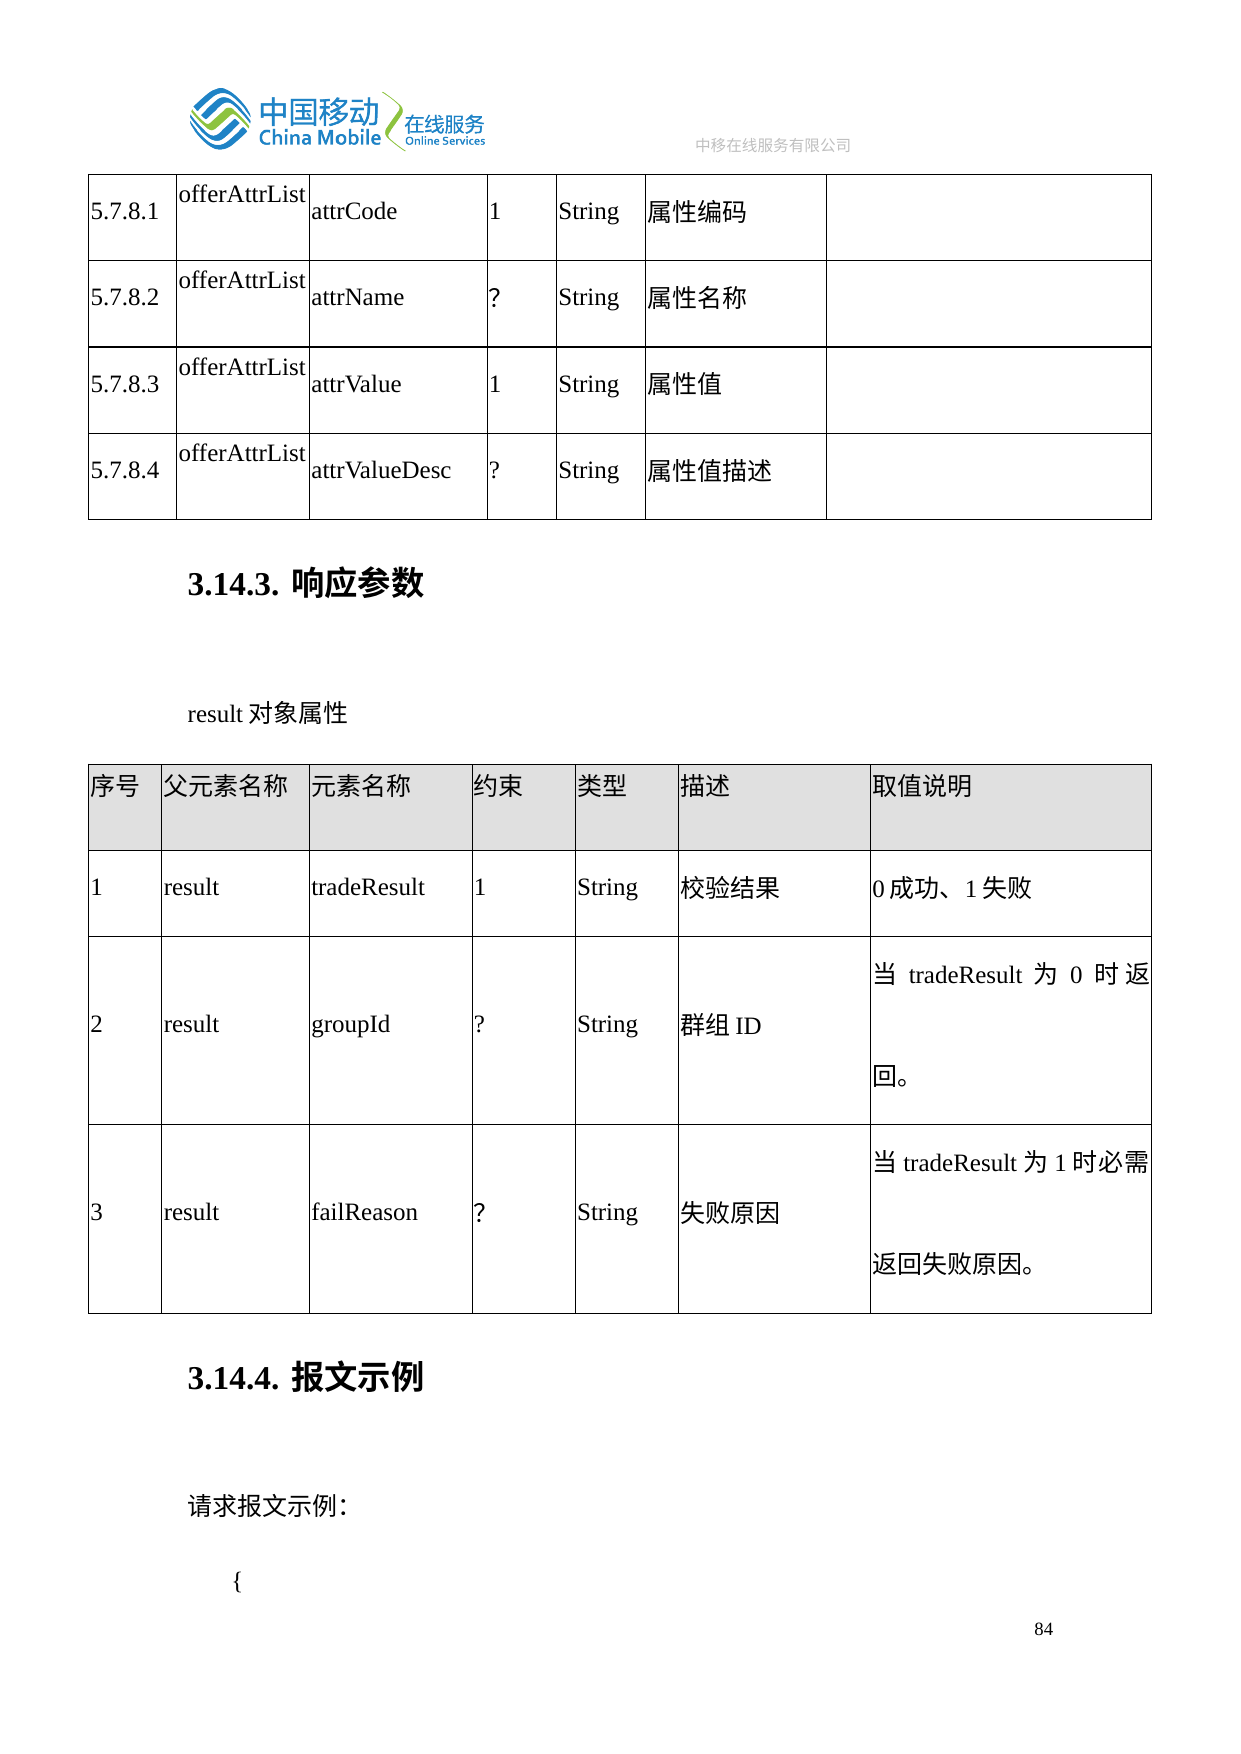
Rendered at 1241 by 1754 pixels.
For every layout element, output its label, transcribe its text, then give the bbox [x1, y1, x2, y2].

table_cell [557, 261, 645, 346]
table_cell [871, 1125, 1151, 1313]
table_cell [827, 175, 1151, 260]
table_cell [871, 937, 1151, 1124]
text 请求报文示例： [187, 1471, 1053, 1539]
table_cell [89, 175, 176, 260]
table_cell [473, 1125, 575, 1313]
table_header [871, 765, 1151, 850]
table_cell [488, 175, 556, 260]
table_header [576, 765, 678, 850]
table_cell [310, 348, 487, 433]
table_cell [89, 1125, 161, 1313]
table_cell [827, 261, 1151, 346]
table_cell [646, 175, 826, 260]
subtitle 报文示例 [187, 1341, 1028, 1409]
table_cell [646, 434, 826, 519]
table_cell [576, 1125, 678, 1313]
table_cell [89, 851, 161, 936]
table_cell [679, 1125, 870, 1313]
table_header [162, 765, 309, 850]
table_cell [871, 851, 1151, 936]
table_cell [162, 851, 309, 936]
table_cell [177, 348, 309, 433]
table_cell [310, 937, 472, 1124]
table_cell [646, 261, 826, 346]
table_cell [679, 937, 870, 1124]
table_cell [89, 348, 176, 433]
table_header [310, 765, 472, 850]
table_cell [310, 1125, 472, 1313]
text result对象属性 [187, 677, 1053, 745]
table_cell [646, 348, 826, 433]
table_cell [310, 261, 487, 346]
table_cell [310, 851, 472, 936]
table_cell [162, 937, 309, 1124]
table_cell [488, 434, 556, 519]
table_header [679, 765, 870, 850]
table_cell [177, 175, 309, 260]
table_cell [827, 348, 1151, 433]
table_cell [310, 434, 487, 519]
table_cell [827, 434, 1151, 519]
picture [187, 88, 488, 152]
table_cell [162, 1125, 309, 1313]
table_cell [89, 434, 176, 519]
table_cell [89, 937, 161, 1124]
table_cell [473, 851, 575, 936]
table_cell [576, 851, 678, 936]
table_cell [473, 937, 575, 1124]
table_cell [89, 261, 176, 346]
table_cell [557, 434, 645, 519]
subtitle 响应参数 [187, 547, 1028, 615]
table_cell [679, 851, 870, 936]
text { [187, 1564, 1053, 1598]
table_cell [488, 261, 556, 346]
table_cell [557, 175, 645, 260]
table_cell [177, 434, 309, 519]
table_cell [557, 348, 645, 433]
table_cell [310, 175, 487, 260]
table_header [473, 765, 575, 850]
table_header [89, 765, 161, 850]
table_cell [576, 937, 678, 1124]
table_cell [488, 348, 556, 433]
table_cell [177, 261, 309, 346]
